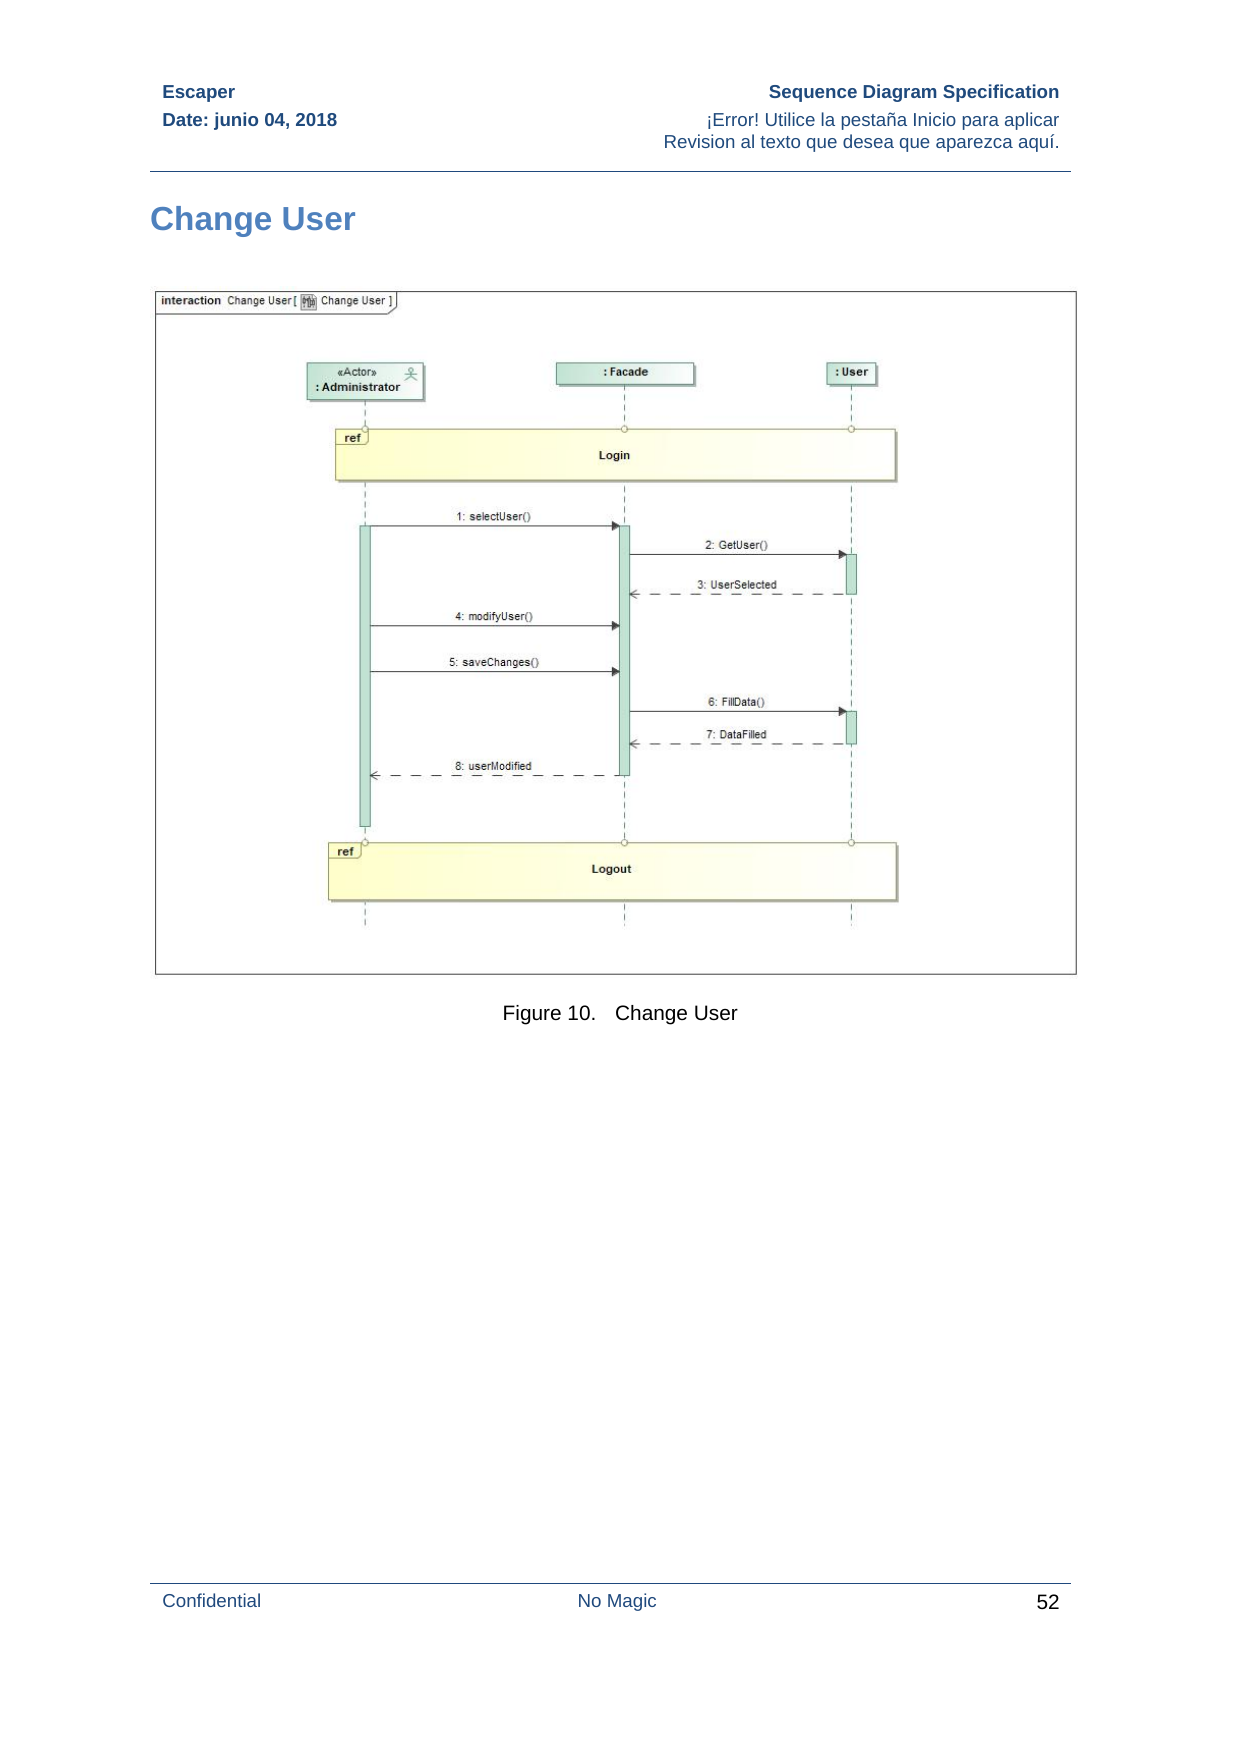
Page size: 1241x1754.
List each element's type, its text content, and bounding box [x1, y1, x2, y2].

picture [150, 286, 1091, 989]
list Change User [150, 1001, 1090, 1024]
subtitle Change User [150, 199, 1090, 238]
